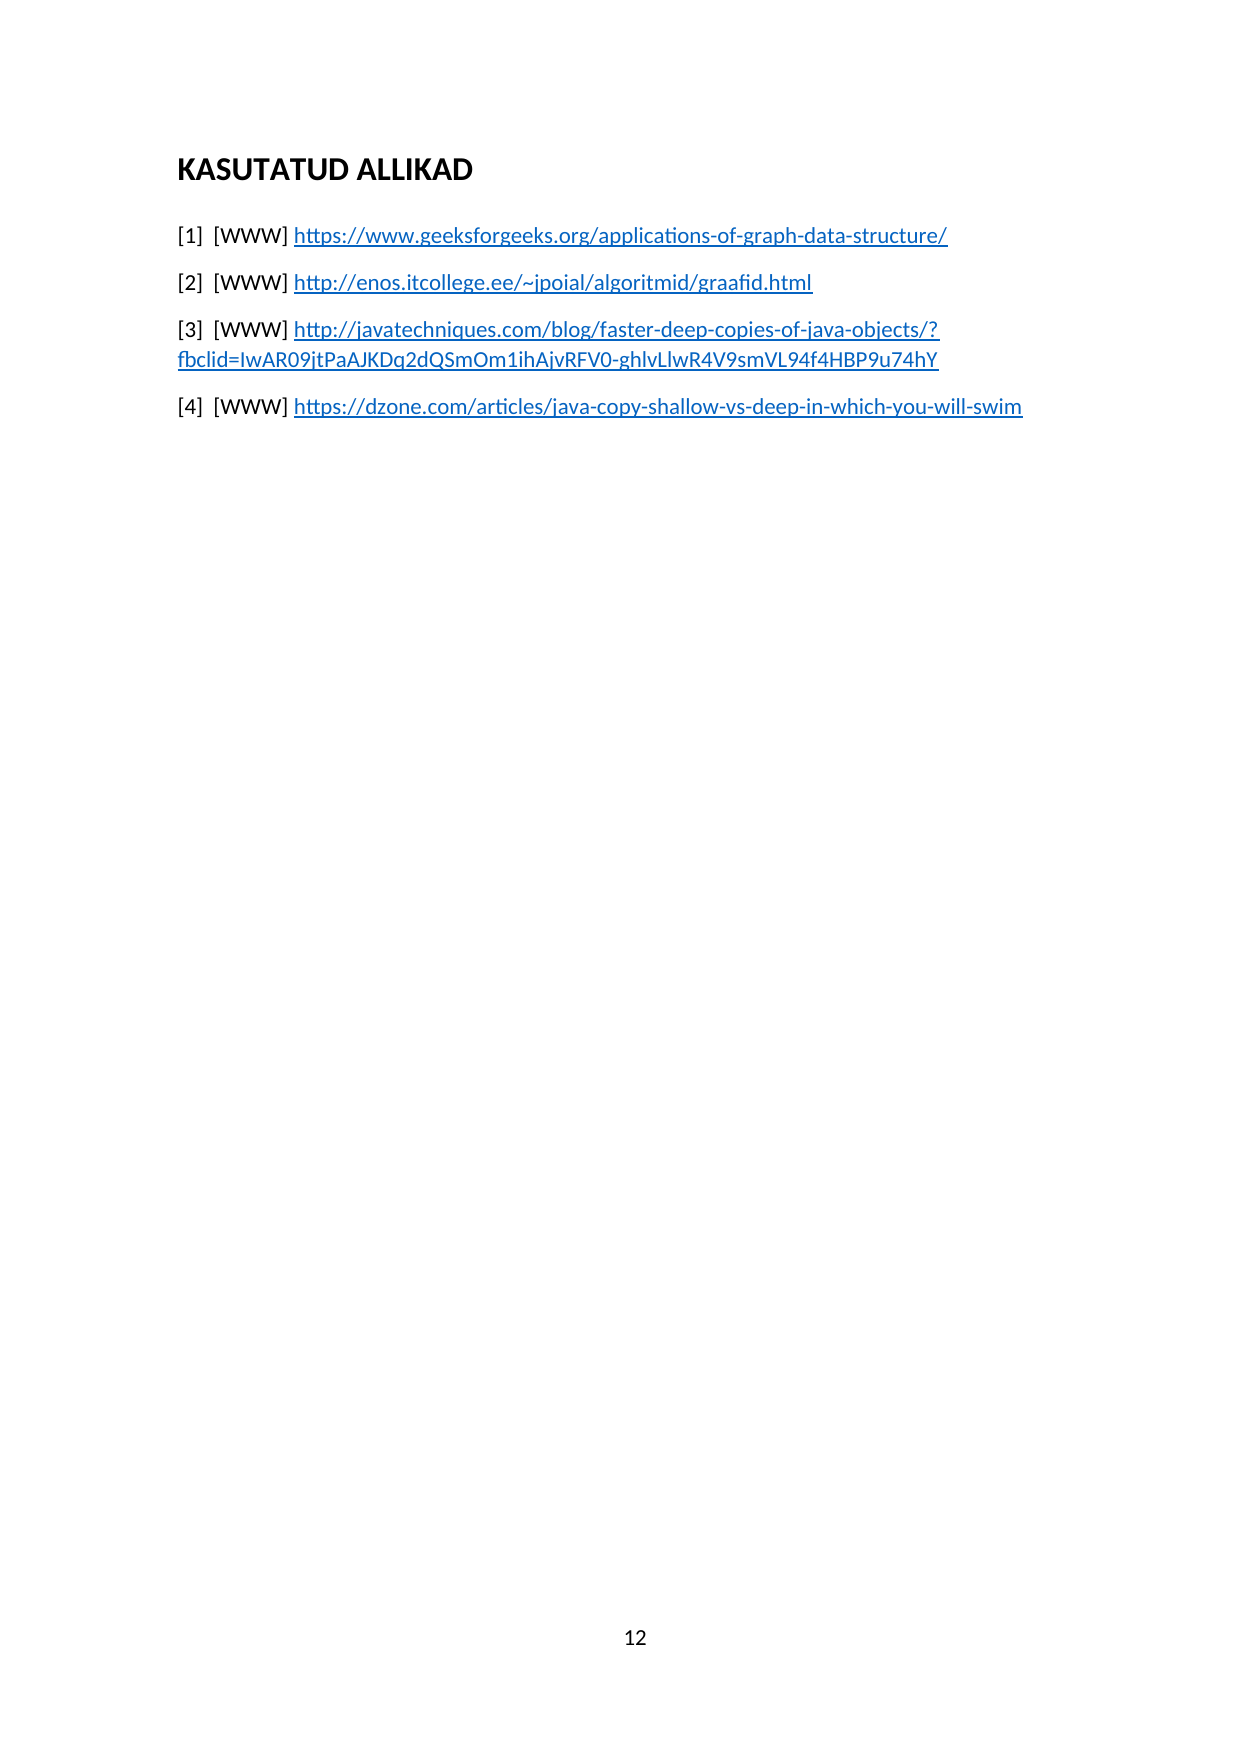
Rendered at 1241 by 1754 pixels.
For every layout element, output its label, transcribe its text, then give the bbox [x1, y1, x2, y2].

text [3] [WWW] http://javatechniques.com/blog/faster-deep-copies-of-java-objects/?fbclid=IwAR09jtPaAJKDq2dQSmOm1ihAjvRFV0-ghlvLlwR4V9smVL94f4HBP9u74hY [177, 315, 1092, 373]
subtitle Kasutatud allikad [177, 148, 1092, 188]
text [1] [WWW] https://www.geeksforgeeks.org/applications-of-graph-data-structure/ [177, 221, 1092, 249]
text [4] [] https://dzone.com/articles/java-copy-shallow-vs-deep-in-which-you-will-swim [177, 392, 1092, 420]
text [2] [WWW] http://enos.itcollege.ee/~jpoial/algoritmid/graafid.html [177, 268, 1092, 296]
